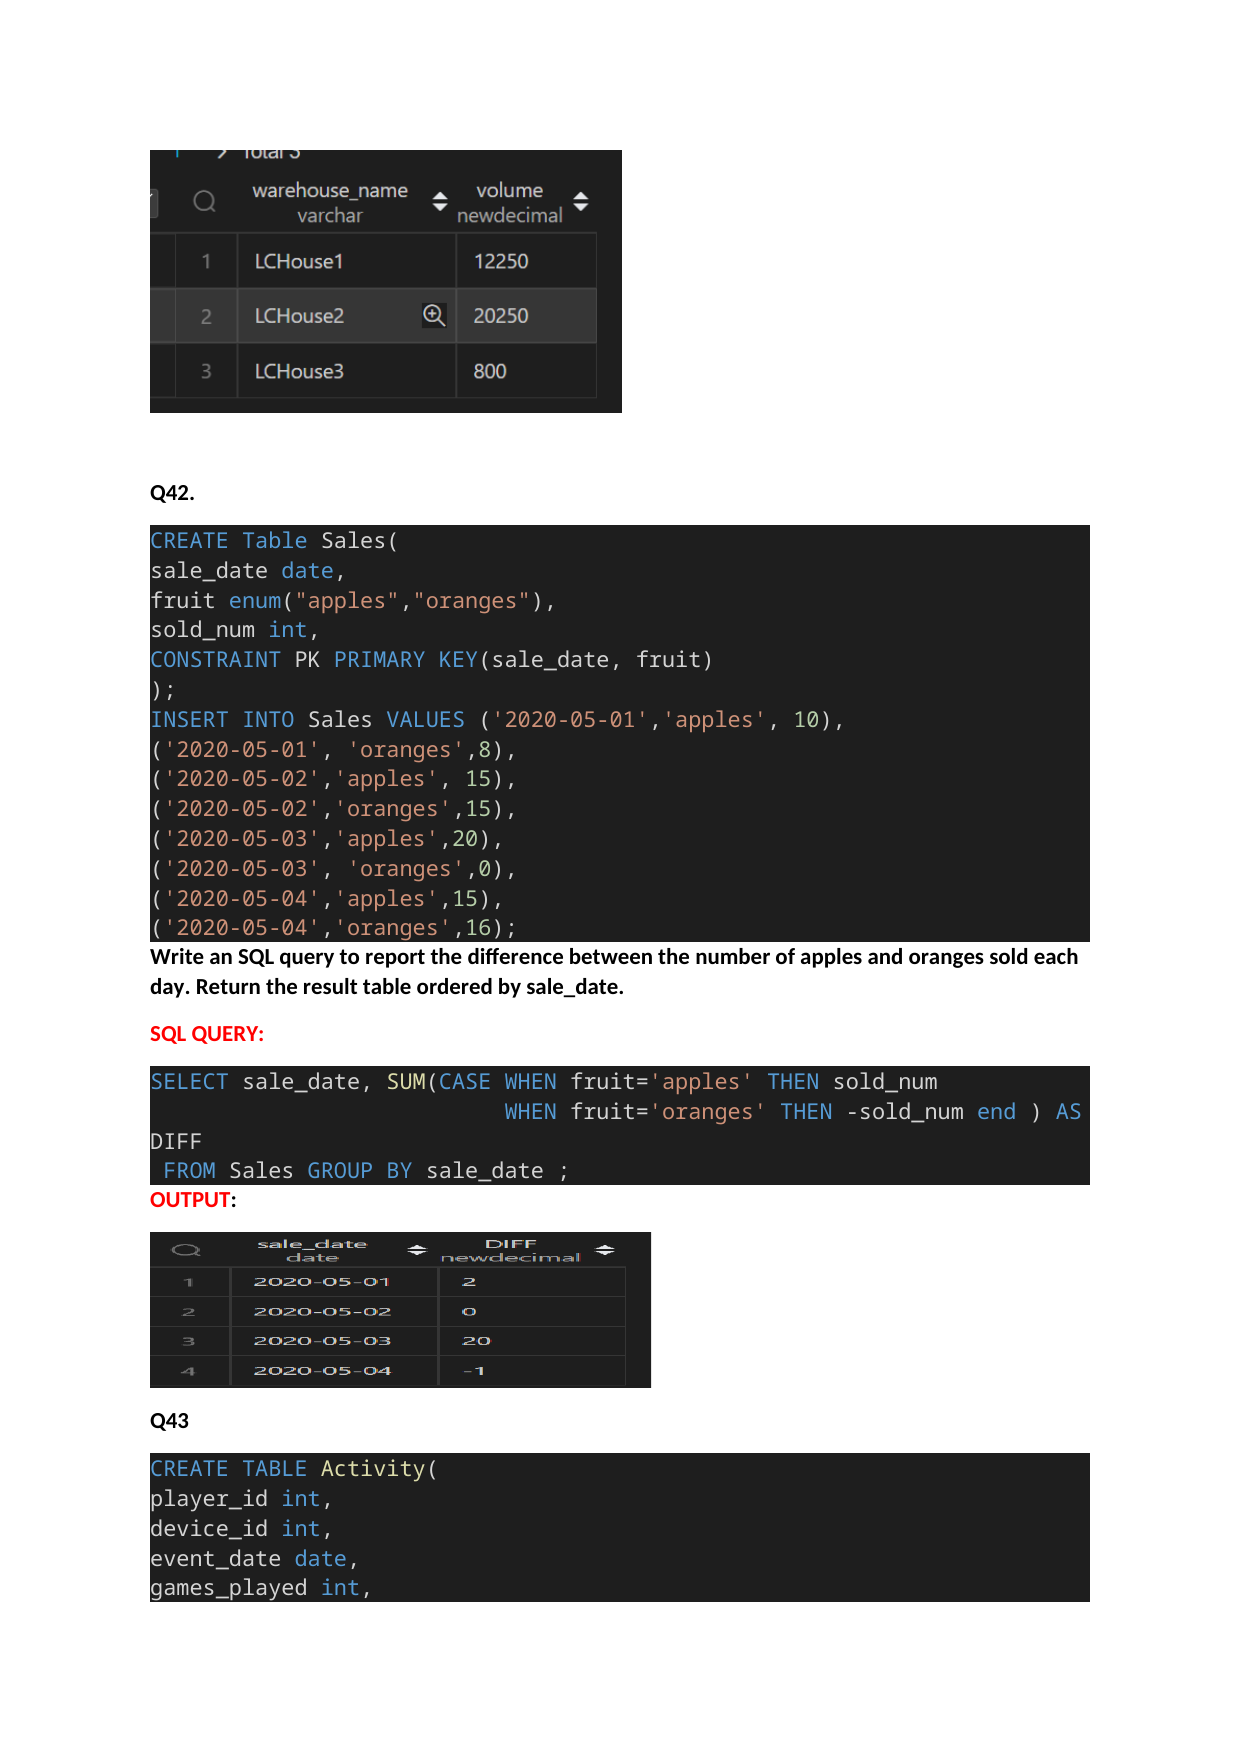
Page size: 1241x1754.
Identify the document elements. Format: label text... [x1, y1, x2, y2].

text ('2020-05-04','oranges',16); [150, 912, 1090, 942]
text OUTPUT: [150, 1185, 1090, 1213]
text INSERT INTO Sales VALUES ('2020-05-01','apples', 10), [150, 704, 1090, 734]
picture [150, 150, 622, 413]
text ('2020-05-02','oranges',15), [150, 793, 1090, 823]
text Q42. [150, 478, 1090, 506]
text sold_num int, [150, 614, 1090, 644]
text SQL QUERY: [150, 1019, 1090, 1047]
text WHEN fruit='oranges' THEN -sold_num end ) AS DIFF [150, 1096, 1090, 1156]
text device_id int, [150, 1513, 1090, 1542]
text games_played int, [150, 1572, 1090, 1602]
text FROM Sales GROUP BY sale_date ; [150, 1156, 1090, 1185]
text ('2020-05-03','apples',20), [150, 823, 1090, 853]
text CREATE Table Sales( [150, 525, 1090, 555]
text fruit enum("apples","oranges"), [150, 585, 1090, 614]
text CREATE TABLE Activity( [150, 1453, 1090, 1483]
text ('2020-05-02','apples', 15), [150, 763, 1090, 793]
text SELECT sale_date, SUM(CASE WHEN fruit='apples' THEN sold_num [150, 1066, 1090, 1096]
text CONSTRAINT PK PRIMARY KEY(sale_date, fruit) [150, 644, 1090, 674]
text ('2020-05-03', 'oranges',0), [150, 853, 1090, 883]
text ('2020-05-04','apples',15), [150, 883, 1090, 912]
text ); [150, 674, 1090, 704]
picture [150, 1232, 652, 1388]
text event_date date, [150, 1542, 1090, 1572]
text ('2020-05-01', 'oranges',8), [150, 734, 1090, 763]
text Q43 [150, 1406, 1090, 1434]
text Write an SQL query to report the difference between the number of apples and oranges sold each day. Return the result table ordered by sale_date. [150, 942, 1090, 1000]
text sale_date date, [150, 555, 1090, 585]
text player_id int, [150, 1483, 1090, 1513]
